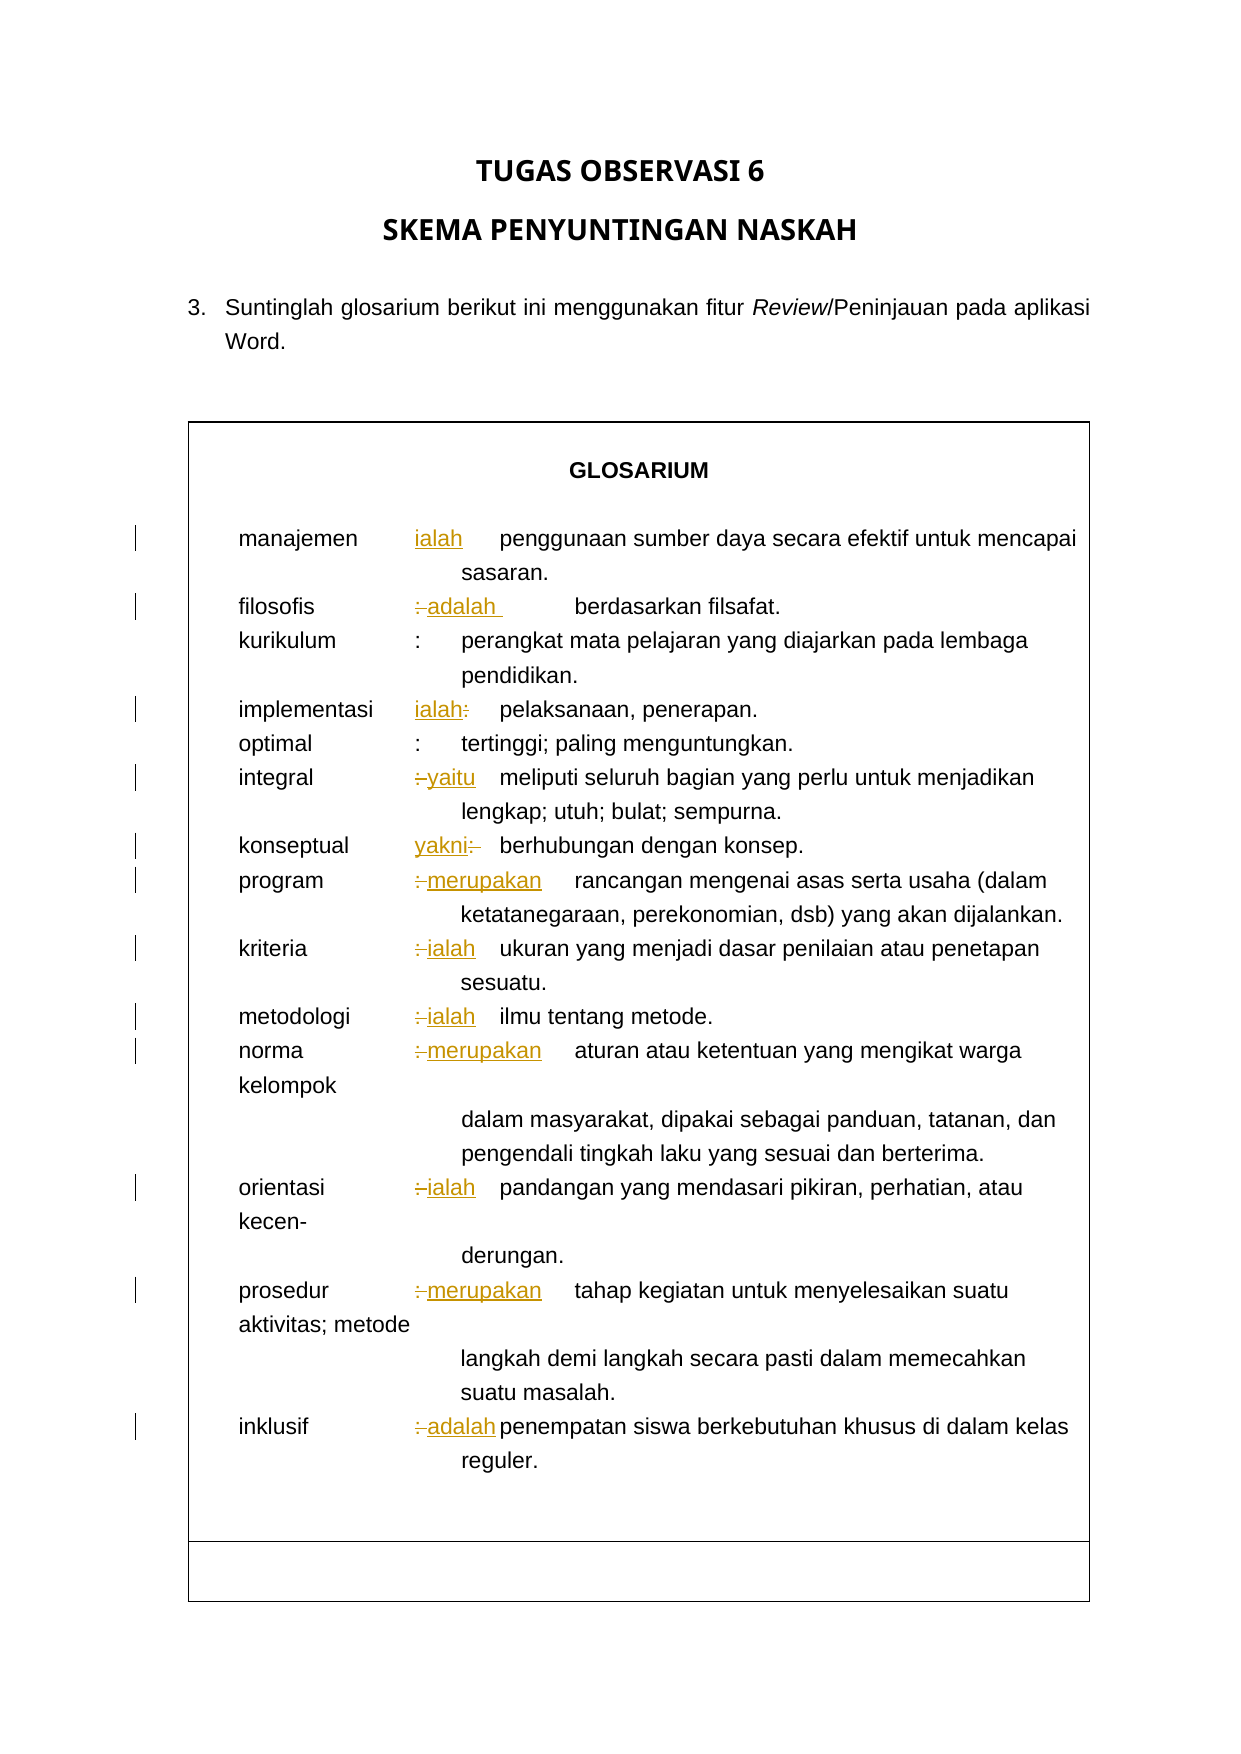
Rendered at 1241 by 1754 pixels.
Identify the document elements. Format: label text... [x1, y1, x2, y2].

text TUGAS OBSERVASI 6 [150, 150, 1090, 190]
text SKEMA PENYUNTINGAN NASKAH [150, 209, 1090, 249]
table_cell [189, 1542, 1089, 1601]
table_header GLOSARIUM manajemen penggunaan sumber daya secara efektif untuk mencapai sasaran. filosofis berdasarkan filsafat. kurikulum : perangkat mata pelajaran yang diajarkan pada lembaga pendidikan. implementasi pelaksanaan, penerapan. optimal : tertinggi; paling menguntungkan. integral meliputi seluruh bagian yang perlu untuk menjadikan lengkap; utuh; bulat; sempurna. konseptual berhubungan dengan konsep. program rancangan mengenai asas serta usaha (dalam ketatanegaraan, perekonomian, dsb) yang akan dijalankan. kriteria ukuran yang menjadi dasar penilaian atau penetapan sesuatu. metodologi ilmu tentang metode. norma aturan atau ketentuan yang mengikat warga kelompok dalam masyarakat, dipakai sebagai panduan, tatanan, dan pengendali tingkah laku yang sesuai dan berterima. orientasi pandangan yang mendasari pikiran, perhatian, atau kecen- derungan. prosedur tahap kegiatan untuk menyelesaikan suatu aktivitas; metode langkah demi langkah secara pasti dalam memecahkan suatu masalah. inklusif penempatan siswa berkebutuhan khusus di dalam kelas reguler. [189, 423, 1089, 1541]
list Suntinglah glosarium berikut ini menggunakan fitur Review/Peninjauan pada aplikasi Word. [187, 294, 1090, 354]
